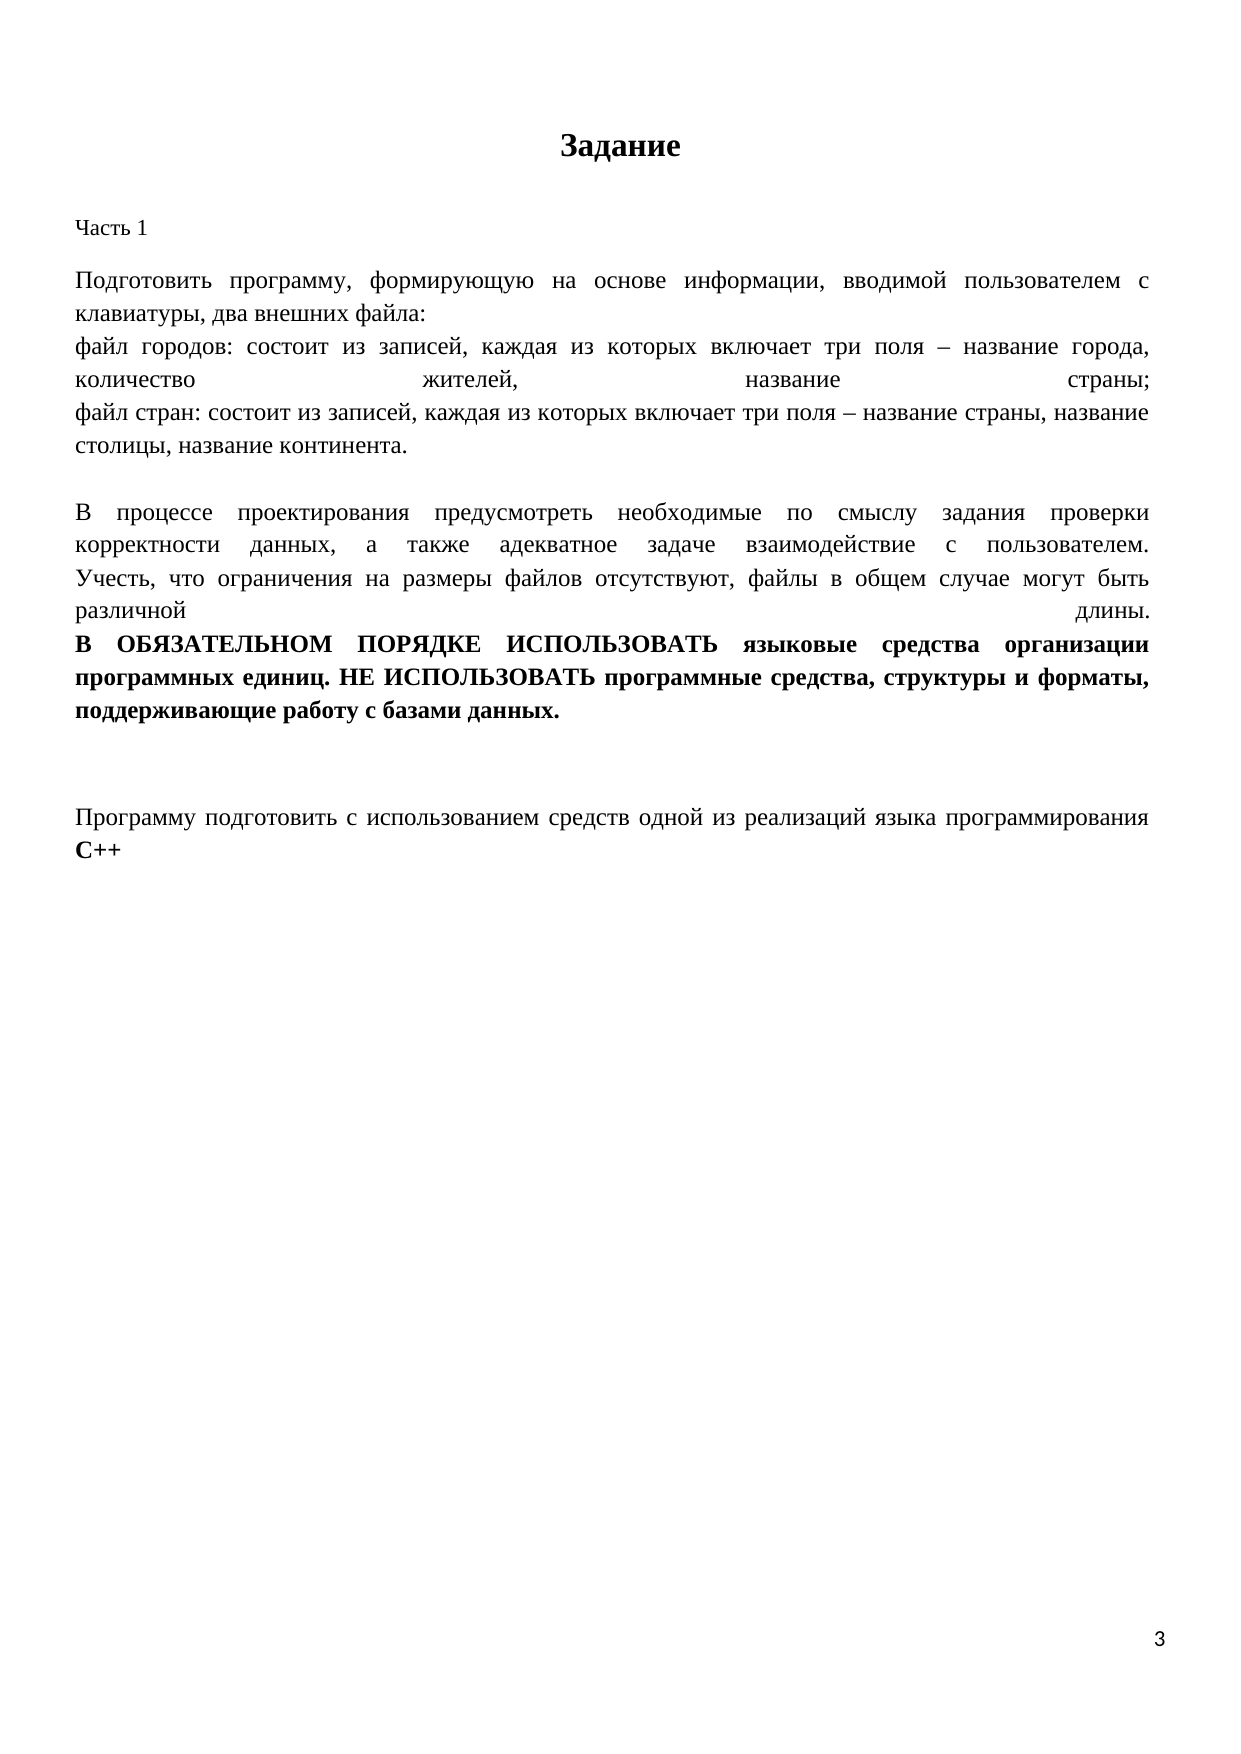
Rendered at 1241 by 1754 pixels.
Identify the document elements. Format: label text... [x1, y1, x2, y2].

text файл городов: состоит из записей, каждая из которых включает три поля – название города, количество жителей, название страны; файл стран: состоит из записей, каждая из которых включает три поля – название страны, название столицы, название континента. [75, 331, 1151, 459]
subtitle Задание [75, 125, 1165, 163]
text Подготовить программу, формирующую на основе информации, вводимой пользователем с клавиатуры, два внешних файла: [75, 265, 1151, 327]
text Программу подготовить с использованием средств одной из реализаций языка программирования С++ [75, 802, 1151, 864]
text В процессе проектирования предусмотреть необходимые по смыслу задания проверки корректности данных, а также адекватное задаче взаимодействие с пользователем. Учесть, что ограничения на размеры файлов отсутствуют, файлы в общем случае могут быть различной длины. В ОБЯЗАТЕЛЬНОМ ПОРЯДКЕ ИСПОЛЬЗОВАТЬ языковые средства организации программных единиц. НЕ ИСПОЛЬЗОВАТЬ программные средства, структуры и форматы, поддерживающие работу с базами данных. [75, 497, 1151, 723]
text Часть 1 [75, 214, 1165, 241]
